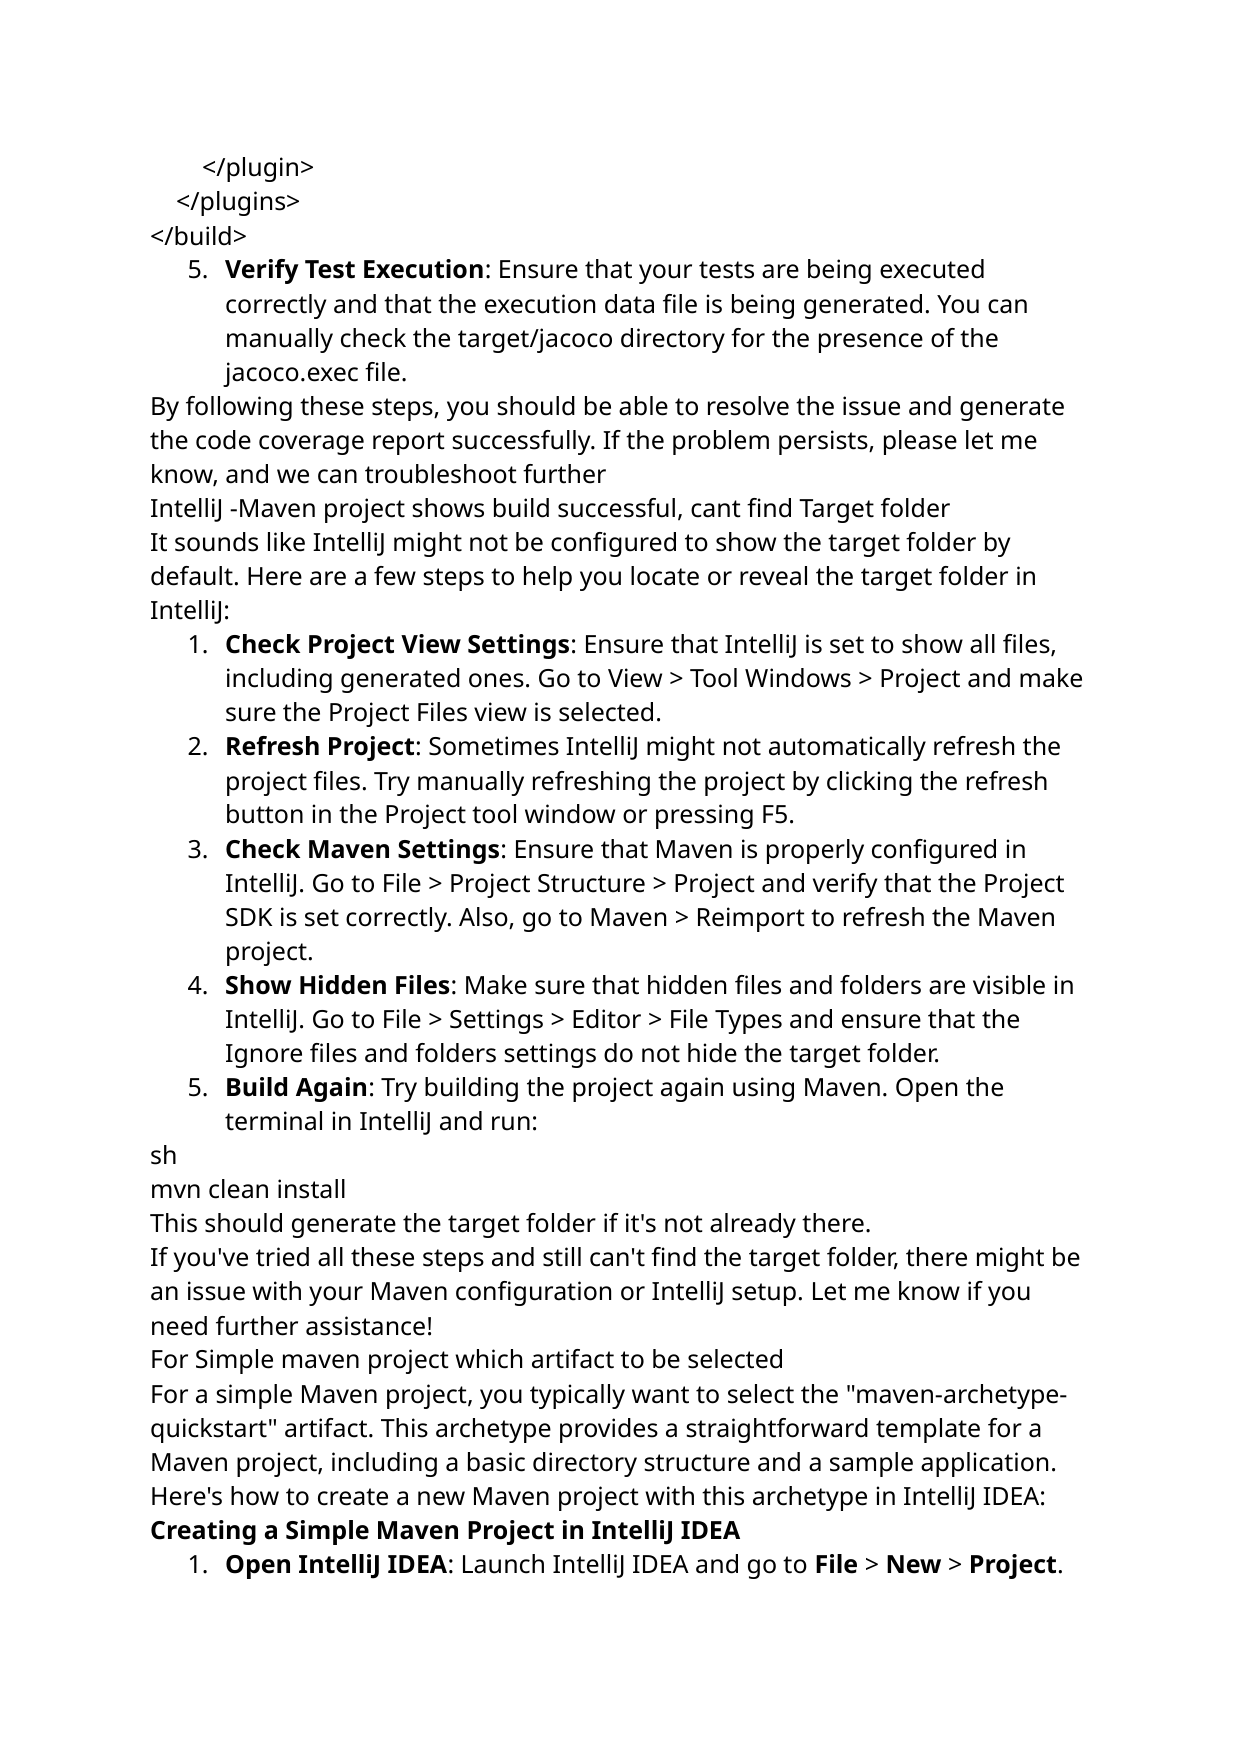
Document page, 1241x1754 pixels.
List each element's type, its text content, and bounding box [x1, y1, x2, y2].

text This should generate the target folder if it's not already there. [150, 1206, 1090, 1240]
text It sounds like IntelliJ might not be configured to show the target folder by default. Here are a few steps to help you locate or reveal the target folder in IntelliJ: [150, 525, 1090, 627]
list Verify Test Execution: Ensure that your tests are being executed correctly and that the execution data file is being generated. You can manually check the target/jacoco directory for the presence of the jacoco.exec file. [187, 252, 1090, 388]
text mvn clean install [150, 1172, 1090, 1206]
list Open IntelliJ IDEA: Launch IntelliJ IDEA and go to File > New > Project. [187, 1547, 1090, 1581]
text For a simple Maven project, you typically want to select the "maven-archetype-quickstart" artifact. This archetype provides a straightforward template for a Maven project, including a basic directory structure and a sample application. [150, 1376, 1090, 1478]
list Show Hidden Files: Make sure that hidden files and folders are visible in IntelliJ. Go to File > Settings > Editor > File Types and ensure that the Ignore files and folders settings do not hide the target folder. [187, 967, 1090, 1070]
text For Simple maven project which artifact to be selected [150, 1342, 1090, 1376]
list Check Project View Settings: Ensure that IntelliJ is set to show all files, including generated ones. Go to View > Tool Windows > Project and make sure the Project Files view is selected. [187, 627, 1090, 729]
text sh [150, 1138, 1090, 1172]
text </plugin> [150, 150, 1090, 184]
text </plugins> [150, 184, 1090, 218]
text If you've tried all these steps and still can't find the target folder, there might be an issue with your Maven configuration or IntelliJ setup. Let me know if you need further assistance! [150, 1240, 1090, 1342]
list Build Again: Try building the project again using Maven. Open the terminal in IntelliJ and run: [187, 1070, 1090, 1138]
text By following these steps, you should be able to resolve the issue and generate the code coverage report successfully. If the problem persists, please let me know, and we can troubleshoot further [150, 388, 1090, 491]
text </build> [150, 218, 1090, 252]
list Refresh Project: Sometimes IntelliJ might not automatically refresh the project files. Try manually refreshing the project by clicking the refresh button in the Project tool window or pressing F5. [187, 729, 1090, 831]
text IntelliJ -Maven project shows build successful, cant find Target folder [150, 491, 1090, 525]
text Creating a Simple Maven Project in IntelliJ IDEA [150, 1512, 1090, 1547]
text Here's how to create a new Maven project with this archetype in IntelliJ IDEA: [150, 1478, 1090, 1512]
list Check Maven Settings: Ensure that Maven is properly configured in IntelliJ. Go to File > Project Structure > Project and verify that the Project SDK is set correctly. Also, go to Maven > Reimport to refresh the Maven project. [187, 831, 1090, 967]
